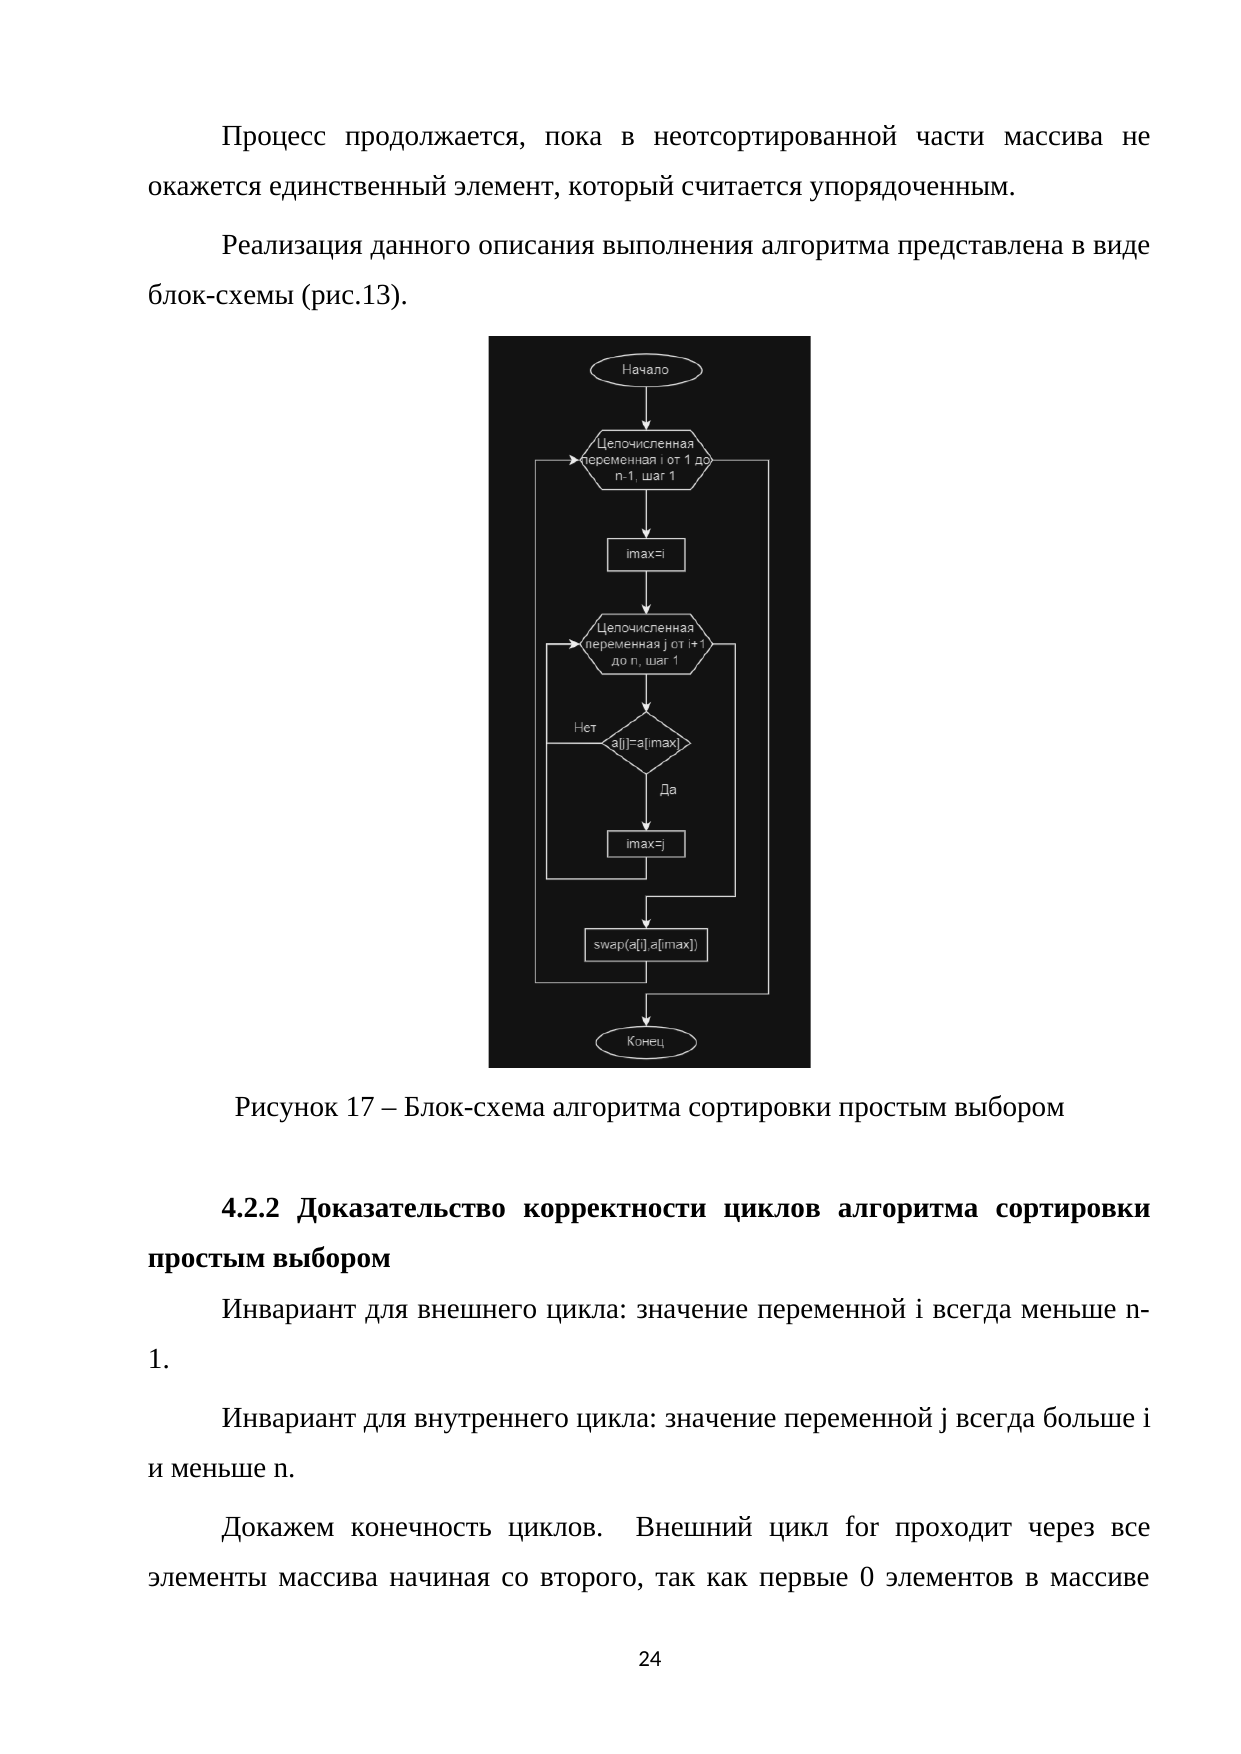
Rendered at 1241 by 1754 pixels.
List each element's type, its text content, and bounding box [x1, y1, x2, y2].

text Инвариант для внешнего цикла: значение переменной i всегда меньше n-1. [148, 1291, 1152, 1374]
picture [488, 336, 811, 1068]
text Реализация данного описания выполнения алгоритма представлена в виде блок-схемы (рис.13). [148, 227, 1152, 311]
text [148, 1509, 1152, 1592]
subtitle 4.2.2 Доказательство корректности циклов алгоритма сортировки простым выбором [148, 1190, 1152, 1274]
text Инвариант для внутреннего цикла: значение переменной j всегда больше i и меньше n. [148, 1400, 1152, 1483]
text Рисунок 17 – Блок-схема алгоритма сортировки простым выбором [148, 1089, 1152, 1123]
text Процесс продолжается, пока в неотсортированной части массива не окажется единственный элемент, который считается упорядоченным. [148, 118, 1152, 202]
